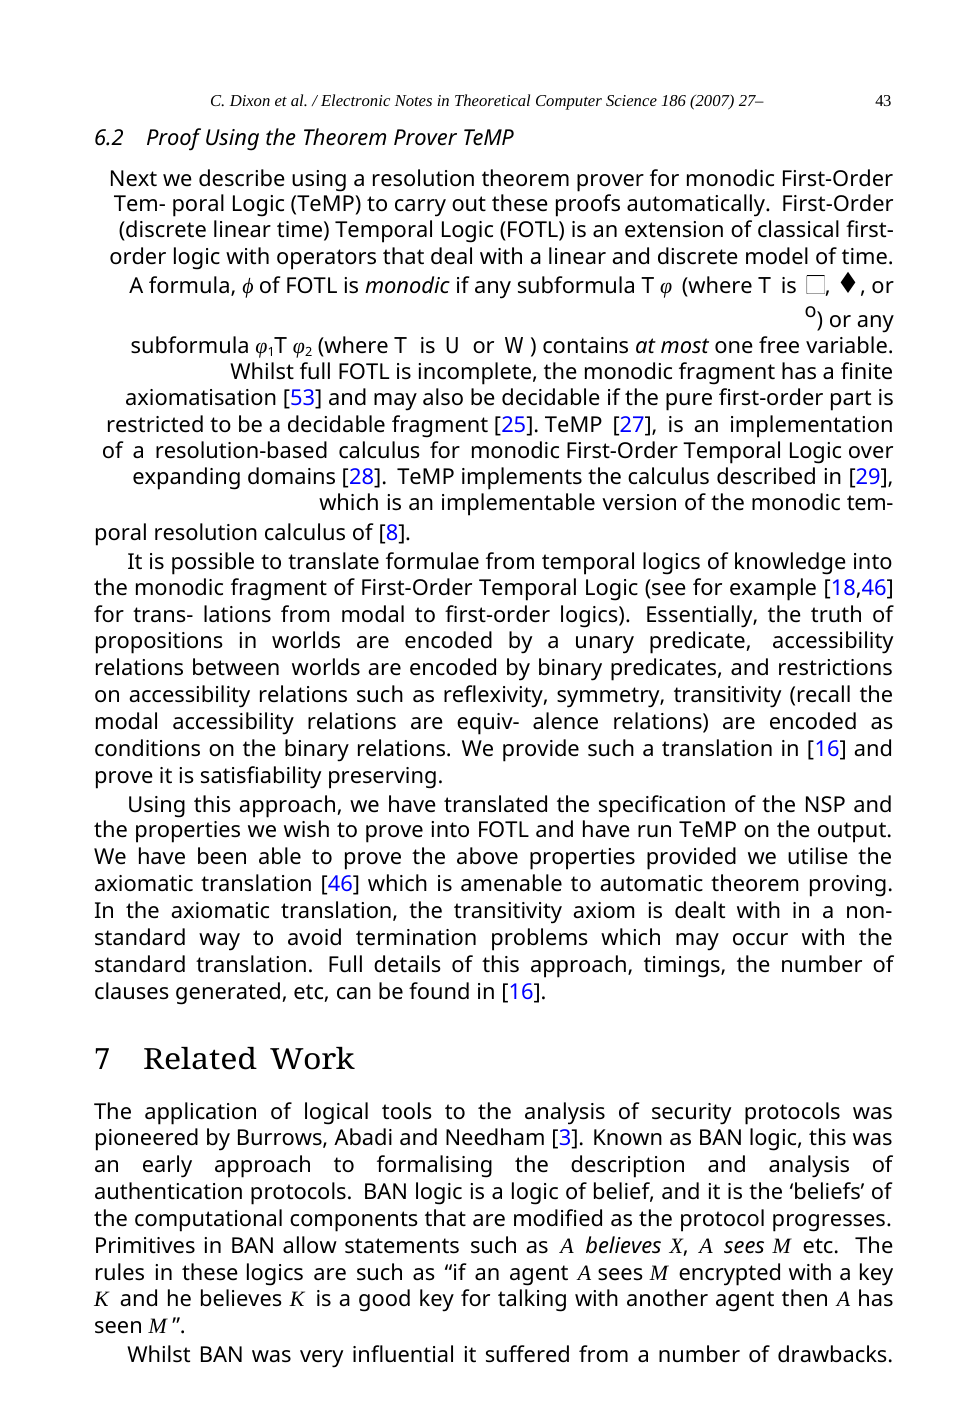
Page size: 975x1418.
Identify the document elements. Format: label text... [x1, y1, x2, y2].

picture [806, 275, 825, 294]
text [94, 1341, 893, 1367]
text The application of logical tools to the analysis of security protocols was pioneered by Burrows, Abadi and Needham [3]. Known as BAN logic, this was an early approach to formalising the description and analysis of authentication protocols. BAN logic is a logic of belief, and it is the ‘beliefs’ of the computational components that are modified as the protocol progresses. Primitives in BAN allow statements such as A believes X, A sees M etc. The rules in these logics are such as “if an agent A sees M encrypted with a key K and he believes K is a good key for talking with another agent then A has seen M ”. [94, 1098, 893, 1340]
list Proof Using the Theorem Prover TeMP [94, 122, 912, 151]
text Next we describe using a resolution theorem prover for monodic First-Order Tem- poral Logic (TeMP) to carry out these proofs automatically. First-Order (discrete linear time) Temporal Logic (FOTL) is an extension of classical first-order logic with operators that deal with a linear and discrete model of time. A formula, ϕ of FOTL is monodic if any subformula T φ (where T is , ♦, or o) or any subformula φ1T φ2 (where T is U or W ) contains at most one free variable. Whilst full FOTL is incomplete, the monodic fragment has a finite axiomatisation [53] and may also be decidable if the pure first-order part is restricted to be a decidable fragment [25]. TeMP [27], is an implementation of a resolution-based calculus for monodic First-Order Temporal Logic over expanding domains [28]. TeMP implements the calculus described in [29], which is an implementable version of the monodic tem- [94, 166, 893, 517]
text poral resolution calculus of [8]. [94, 517, 912, 546]
text It is possible to translate formulae from temporal logics of knowledge into the monodic fragment of First-Order Temporal Logic (see for example [18,46] for trans- lations from modal to first-order logics). Essentially, the truth of propositions in worlds are encoded by a unary predicate, accessibility relations between worlds are encoded by binary predicates, and restrictions on accessibility relations such as reflexivity, symmetry, transitivity (recall the modal accessibility relations are equiv- alence relations) are encoded as conditions on the binary relations. We provide such a translation in [16] and prove it is satisfiability preserving. [94, 548, 893, 790]
subtitle Related Work [94, 1038, 912, 1078]
text Using this approach, we have translated the specification of the NSP and the properties we wish to prove into FOTL and have run TeMP on the output. We have been able to prove the above properties provided we utilise the axiomatic translation [46] which is amenable to automatic theorem proving. In the axiomatic translation, the transitivity axiom is dealt with in a non-standard way to avoid termination problems which may occur with the standard translation. Full details of this approach, timings, the number of clauses generated, etc, can be found in [16]. [94, 791, 893, 1006]
